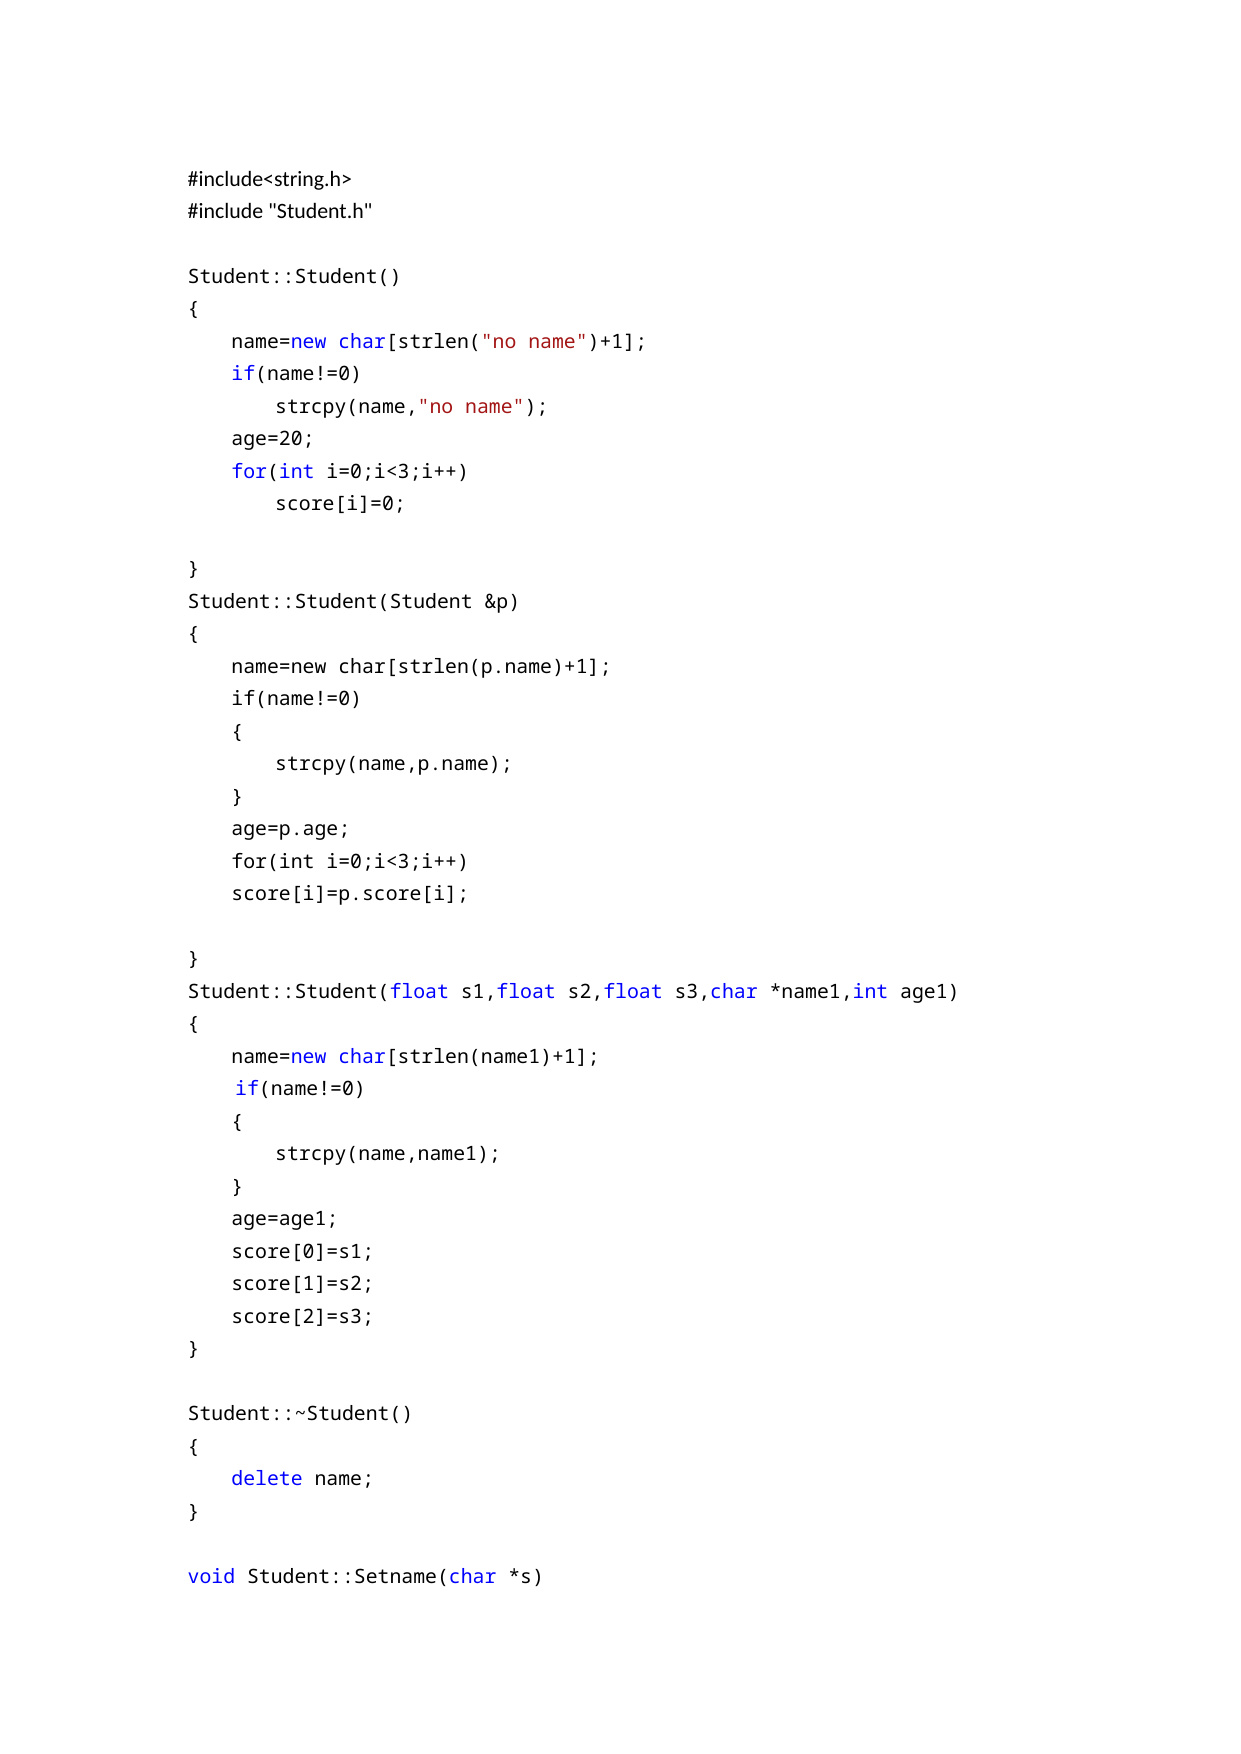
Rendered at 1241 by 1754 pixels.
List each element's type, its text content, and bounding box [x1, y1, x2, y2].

text name=new char[strlen(p.name)+1]; [187, 649, 1053, 682]
text for(int i=0;i<3;i++) [187, 844, 1053, 877]
text { [187, 292, 1053, 324]
text score[i]=0; [187, 487, 1053, 519]
text } [187, 942, 1053, 974]
text age=age1; [187, 1202, 1053, 1234]
text score[1]=s2; [187, 1267, 1053, 1299]
text age=p.age; [187, 812, 1053, 844]
text delete name; [187, 1462, 1053, 1494]
text Student::~Student() [187, 1397, 1053, 1429]
text if(name!=0) [187, 357, 1053, 389]
text Student::Student(float s1,float s2,float s3,char *name1,int age1) [187, 974, 1053, 1007]
text name=new char[strlen(name1)+1]; [187, 1039, 1053, 1072]
text } [187, 779, 1053, 812]
text if(name!=0) [187, 682, 1053, 714]
text strcpy(name,name1); [187, 1137, 1053, 1169]
text for(int i=0;i<3;i++) [187, 454, 1053, 487]
text score[i]=p.score[i]; [187, 877, 1053, 909]
text #include "Student.h" [187, 194, 1053, 227]
text { [187, 1429, 1053, 1462]
text { [187, 1007, 1053, 1039]
text age=20; [187, 422, 1053, 454]
text { [187, 714, 1053, 747]
text void Student::Setname(char *s) [187, 1559, 1053, 1592]
text score[0]=s1; [187, 1234, 1053, 1267]
text #include<string.h> [187, 162, 1053, 194]
text } [187, 552, 1053, 584]
text Student::Student(Student &p) [187, 584, 1053, 617]
text } [187, 1332, 1053, 1364]
text name=new char[strlen("no name")+1]; [187, 324, 1053, 357]
text { [187, 617, 1053, 649]
text } [187, 1169, 1053, 1202]
text score[2]=s3; [187, 1299, 1053, 1332]
text } [187, 1494, 1053, 1527]
text { [187, 1104, 1053, 1137]
text strcpy(name,p.name); [187, 747, 1053, 779]
text if(name!=0) [187, 1072, 1053, 1104]
text Student::Student() [187, 259, 1053, 292]
text strcpy(name,"no name"); [187, 389, 1053, 422]
